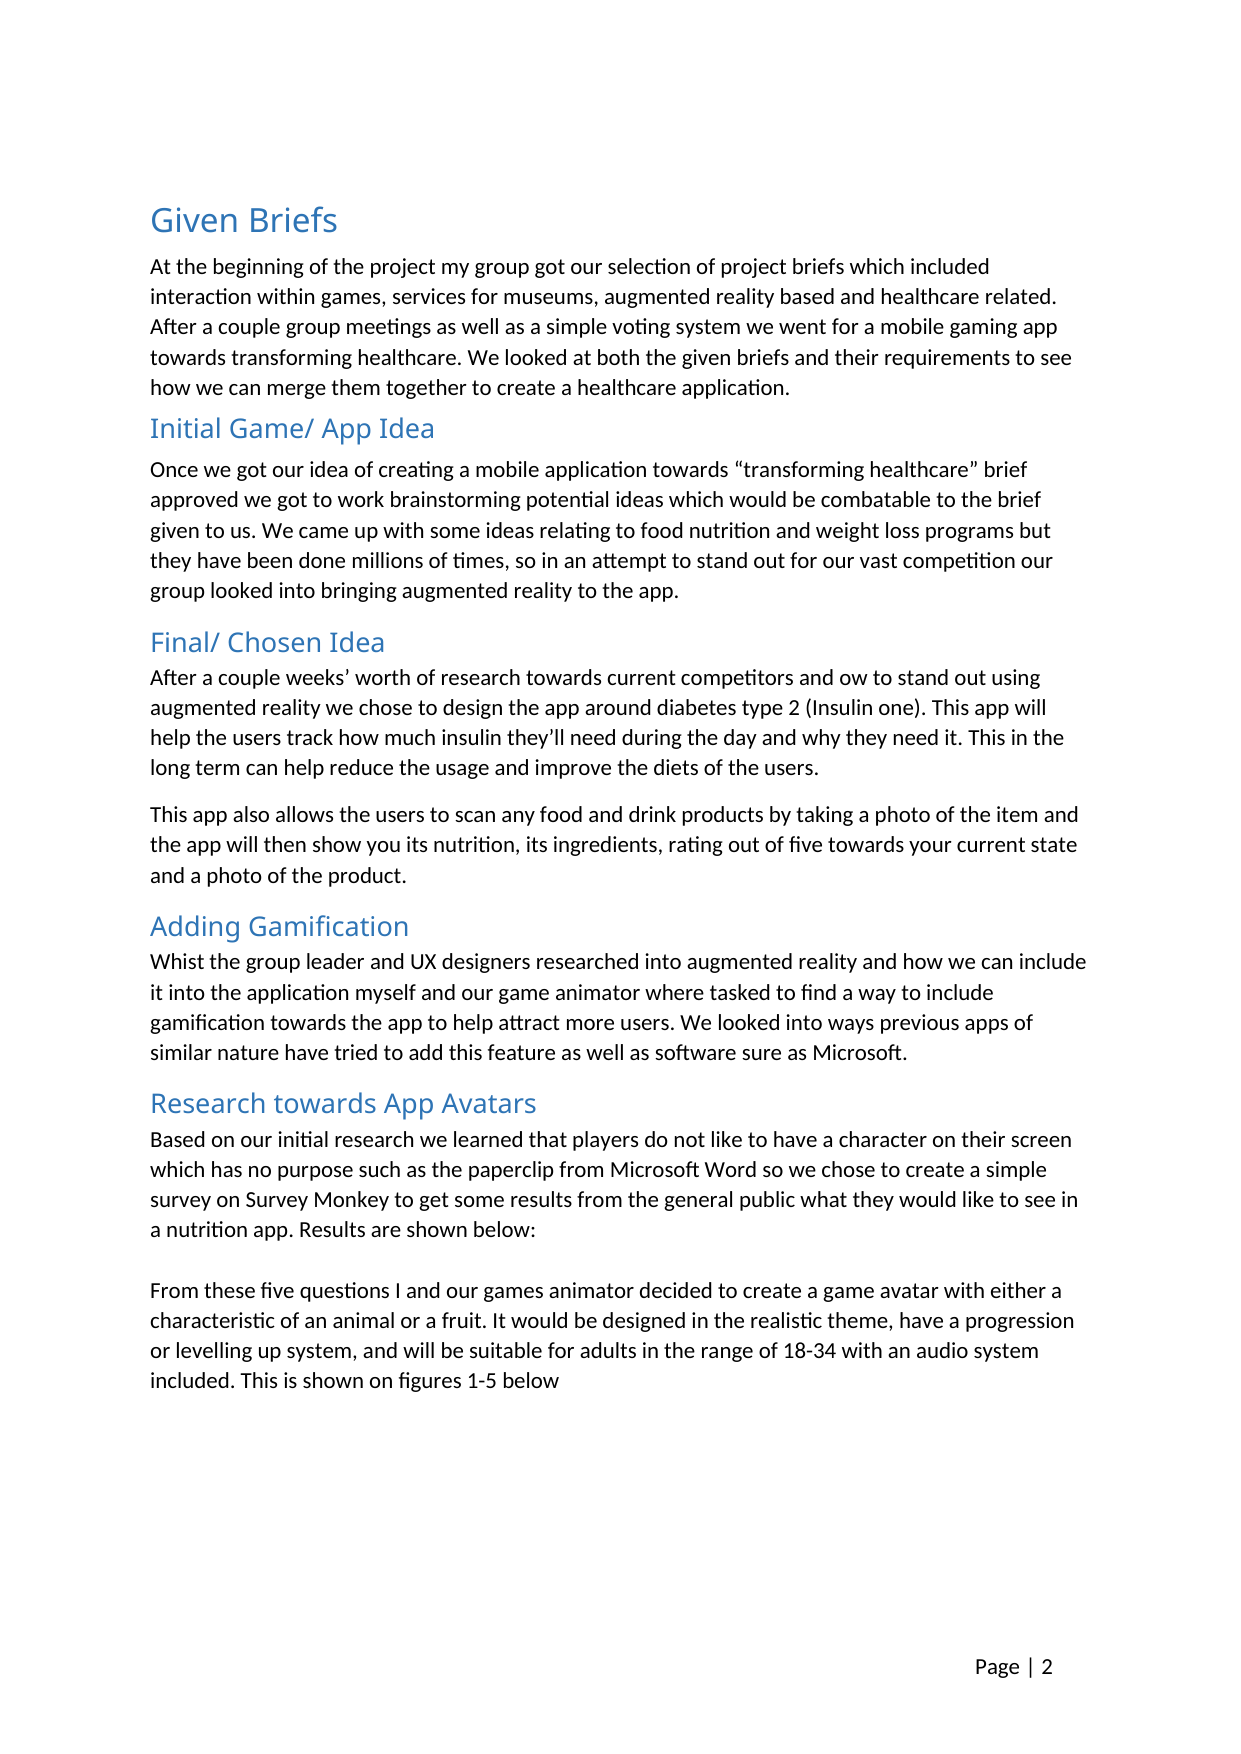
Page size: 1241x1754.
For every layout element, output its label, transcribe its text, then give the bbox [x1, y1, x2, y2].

subtitle Adding Gamification [150, 908, 1090, 944]
text Based on our initial research we learned that players do not like to have a character on their screen which has no purpose such as the paperclip from Microsoft Word so we chose to create a simple survey on Survey Monkey to get some results from the general public what they would like to see in a nutrition app. Results are shown below: [150, 1125, 1090, 1243]
subtitle Given Briefs [150, 197, 1090, 242]
text After a couple weeks’ worth of research towards current competitors and ow to stand out using augmented reality we chose to design the app around diabetes type 2 (Insulin one). This app will help the users track how much insulin they’ll need during the day and why they need it. This in the long term can help reduce the usage and improve the diets of the users. [150, 663, 1090, 782]
subtitle Final/ Chosen Idea [150, 623, 1090, 660]
subtitle Research towards App Avatars [150, 1085, 1090, 1122]
subtitle Initial Game/ App Idea [150, 409, 1090, 446]
text This app also allows the users to scan any food and drink products by taking a photo of the item and the app will then show you its nutrition, its ingredients, rating out of five towards your current state and a photo of the product. [150, 800, 1090, 889]
text At the beginning of the project my group got our selection of project briefs which included interaction within games, services for museums, augmented reality based and healthcare related. After a couple group meetings as well as a simple voting system we went for a mobile gaming app towards transforming healthcare. We looked at both the given briefs and their requirements to see how we can merge them together to create a healthcare application. [150, 252, 1090, 401]
text Once we got our idea of creating a mobile application towards “transforming healthcare” brief approved we got to work brainstorming potential ideas which would be combatable to the brief given to us. We came up with some ideas relating to food nutrition and weight loss programs but they have been done millions of times, so in an attempt to stand out for our vast competition our group looked into bringing augmented reality to the app. [150, 455, 1090, 604]
text From these five questions I and our games animator decided to create a game avatar with either a characteristic of an animal or a fruit. It would be designed in the realistic theme, have a progression or levelling up system, and will be suitable for adults in the range of 18-34 with an audio system included. This is shown on figures 1-5 below [150, 1276, 1090, 1394]
text Whist the group leader and UX designers researched into augmented reality and how we can include it into the application myself and our game animator where tasked to find a way to include gamification towards the app to help attract more users. We looked into ways previous apps of similar nature have tried to add this feature as well as software sure as Microsoft. [150, 947, 1090, 1066]
